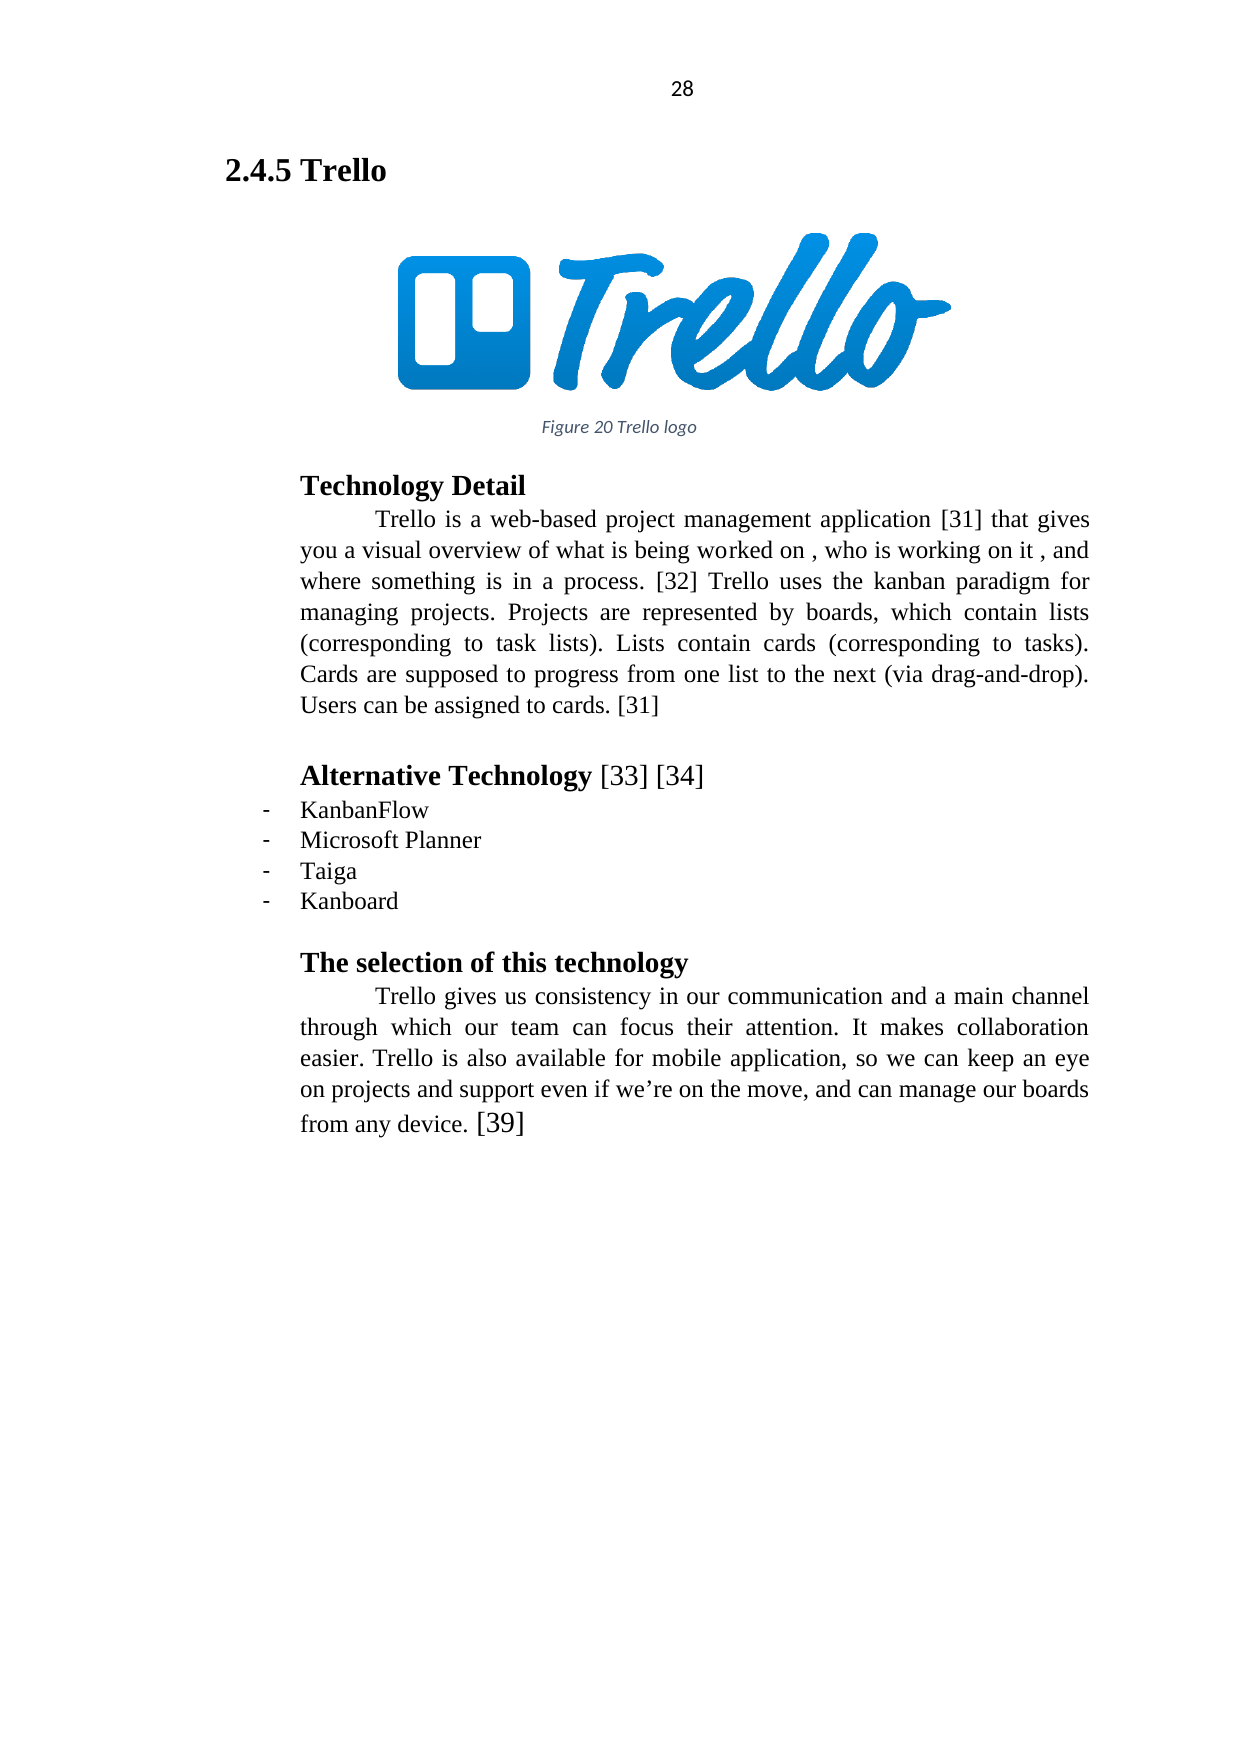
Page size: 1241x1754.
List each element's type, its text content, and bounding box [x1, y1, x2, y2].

list Kanboard [262, 885, 1090, 916]
list KanbanFlow [262, 794, 1090, 824]
text Trello gives us consistency in our communication and a main channel through which our team can focus their attention. It makes collaboration easier. Trello is also available for mobile application, so we can keep an eye on projects and support even if we’re on the move, and can manage our boards from any device. [300, 981, 1090, 1139]
picture [364, 232, 951, 413]
text Trello is a web-based project management application that gives you a visual overview of what is being worked on , who is working on it , and where something is in a process. Trello uses the kanban paradigm for managing projects. Projects are represented by boards, which contain lists (corresponding to task lists). Lists contain cards (corresponding to tasks). Cards are supposed to progress from one list to the next (via drag-and-drop). Users can be assigned to cards. [300, 504, 1090, 719]
list Microsoft Planner [262, 824, 1090, 855]
text Technology Detail [300, 468, 1090, 502]
text The selection of this technology [300, 945, 1090, 978]
text 2.4.5 Trello [225, 150, 1090, 188]
text Alternative Technology [300, 758, 1090, 791]
list Taiga [262, 855, 1090, 885]
